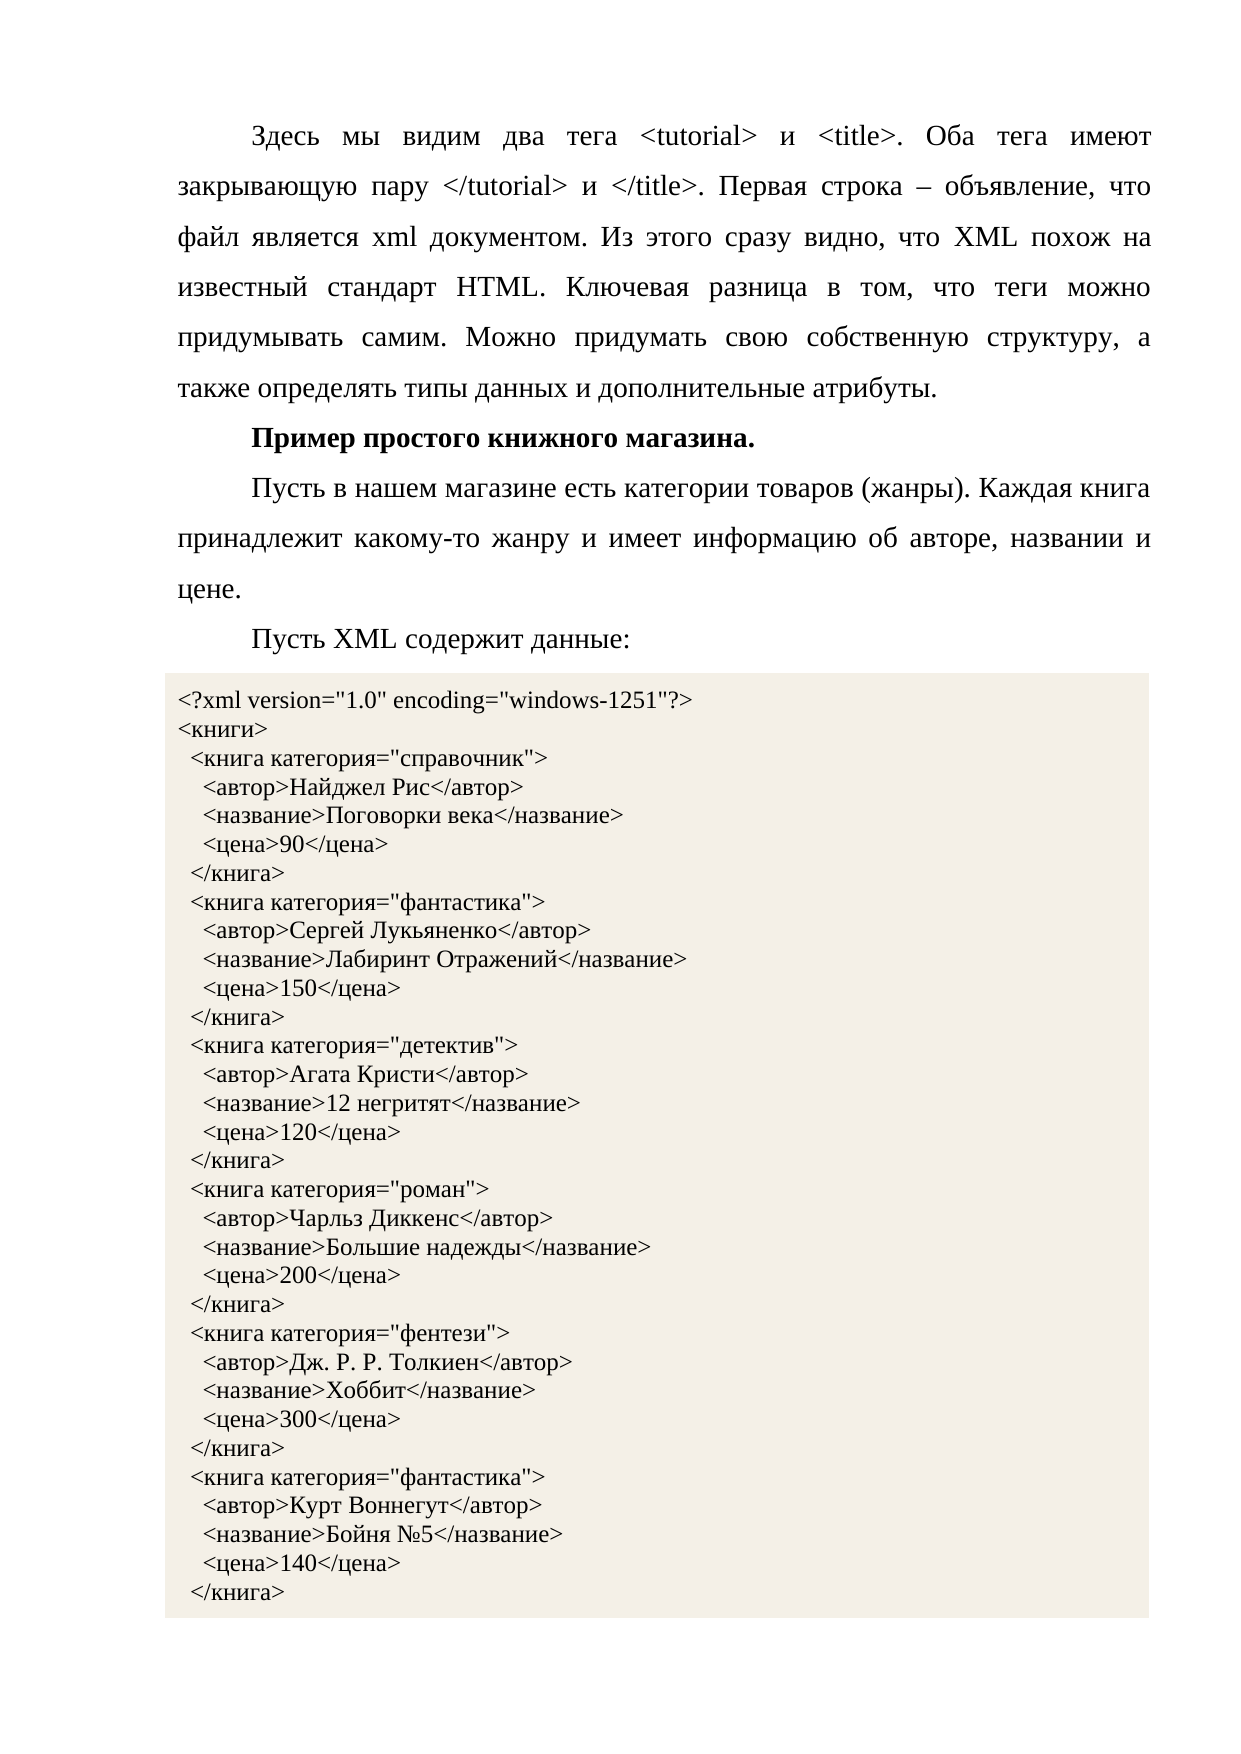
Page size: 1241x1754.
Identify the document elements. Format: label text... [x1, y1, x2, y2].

text <цена>90</цена> [165, 815, 1149, 844]
text <книга категория="фантастика"> [165, 873, 1149, 902]
text <цена>150</цена> [165, 959, 1149, 988]
text <?xml version="1.0" encoding="windows-1251"?> [165, 673, 1149, 700]
text </книга> [165, 1563, 1149, 1618]
text <книга категория="справочник"> [165, 729, 1149, 758]
text Пусть XML содержит данные: [177, 621, 1152, 655]
text <автор>Чарльз Диккенс</автор> [165, 1189, 1149, 1218]
text <цена>200</цена> [165, 1247, 1149, 1275]
text <название>Поговорки века</название> [165, 787, 1149, 815]
text <автор>Сергей Лукьяненко</автор> [165, 902, 1149, 930]
text <книга категория="фантастика"> [165, 1448, 1149, 1477]
text <цена>120</цена> [165, 1103, 1149, 1132]
text <автор>Курт Воннегут</автор> [165, 1477, 1149, 1505]
text <название>12 негритят</название> [165, 1074, 1149, 1103]
text <автор>Агата Кристи</автор> [165, 1045, 1149, 1074]
text <книга категория="детектив"> [165, 1017, 1149, 1045]
text <название>Большие надежды</название> [165, 1218, 1149, 1247]
text <автор>Найджел Рис</автор> [165, 758, 1149, 787]
text <название>Бойня №5</название> [165, 1505, 1149, 1534]
text </книга> [165, 844, 1149, 873]
text </книга> [165, 1132, 1149, 1160]
text </книга> [165, 1419, 1149, 1448]
text </книга> [165, 988, 1149, 1017]
text <автор>Дж. Р. Р. Толкиен</автор> [165, 1333, 1149, 1362]
text <цена>140</цена> [165, 1534, 1149, 1563]
text <цена>300</цена> [165, 1390, 1149, 1419]
text Пусть в нашем магазине есть категории товаров (жанры). Каждая книга принадлежит какому-то жанру и имеет информацию об авторе, названии и цене. [177, 470, 1152, 604]
text <книга категория="роман"> [165, 1160, 1149, 1189]
text <название>Хоббит</название> [165, 1362, 1149, 1390]
text <книга категория="фентези"> [165, 1304, 1149, 1333]
text </книга> [165, 1275, 1149, 1304]
text Здесь мы видим два тега <tutorial> и <title>. Оба тега имеют закрывающую пару </tutorial> и </title>. Первая строка – объявление, что файл является xml документом. Из этого сразу видно, что XML похож на известный стандарт HTML. Ключевая разница в том, что теги можно придумывать самим. Можно придумать свою собственную структуру, а также определять типы данных и дополнительные атрибуты. [177, 118, 1152, 403]
text Пример простого книжного магазина. [177, 420, 1152, 453]
text <книги> [165, 700, 1149, 729]
text <название>Лабиринт Отражений</название> [165, 930, 1149, 959]
